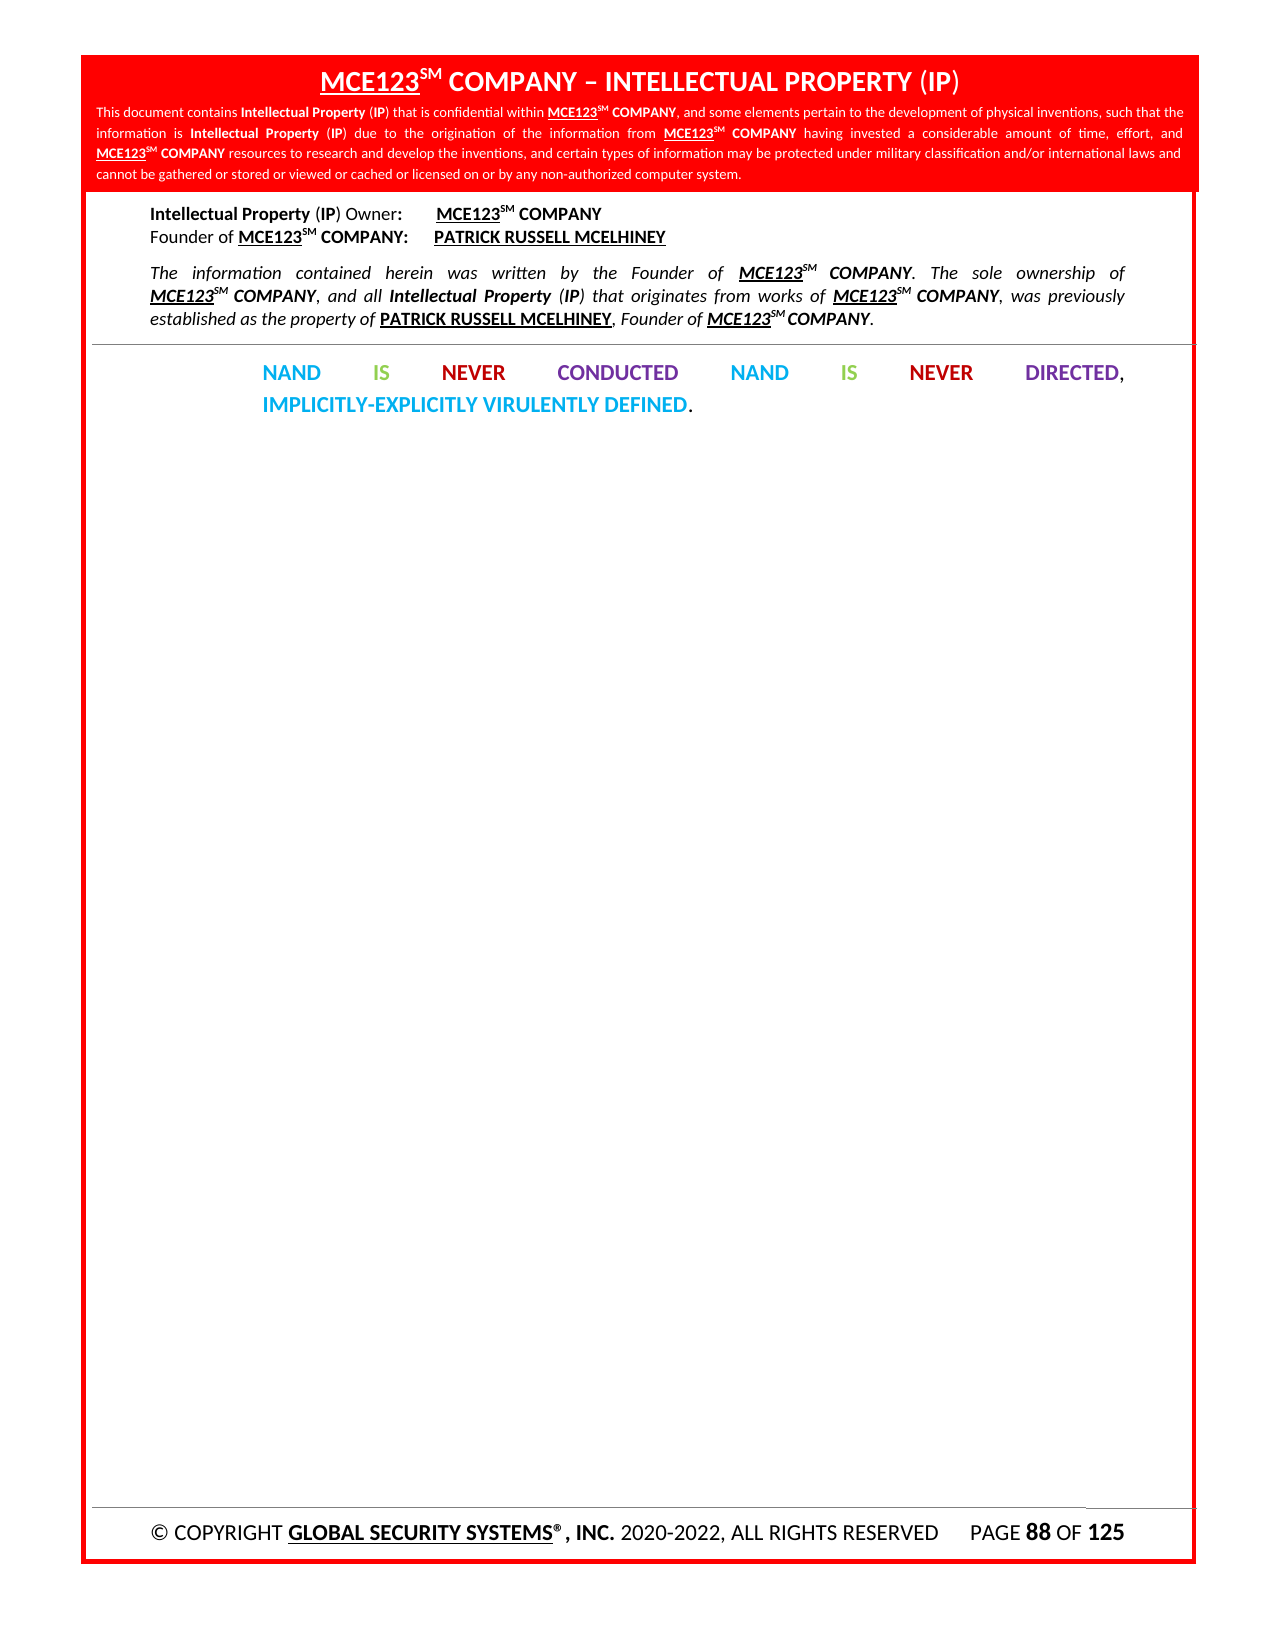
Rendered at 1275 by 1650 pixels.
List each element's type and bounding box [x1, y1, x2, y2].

text [225, 358, 1125, 418]
